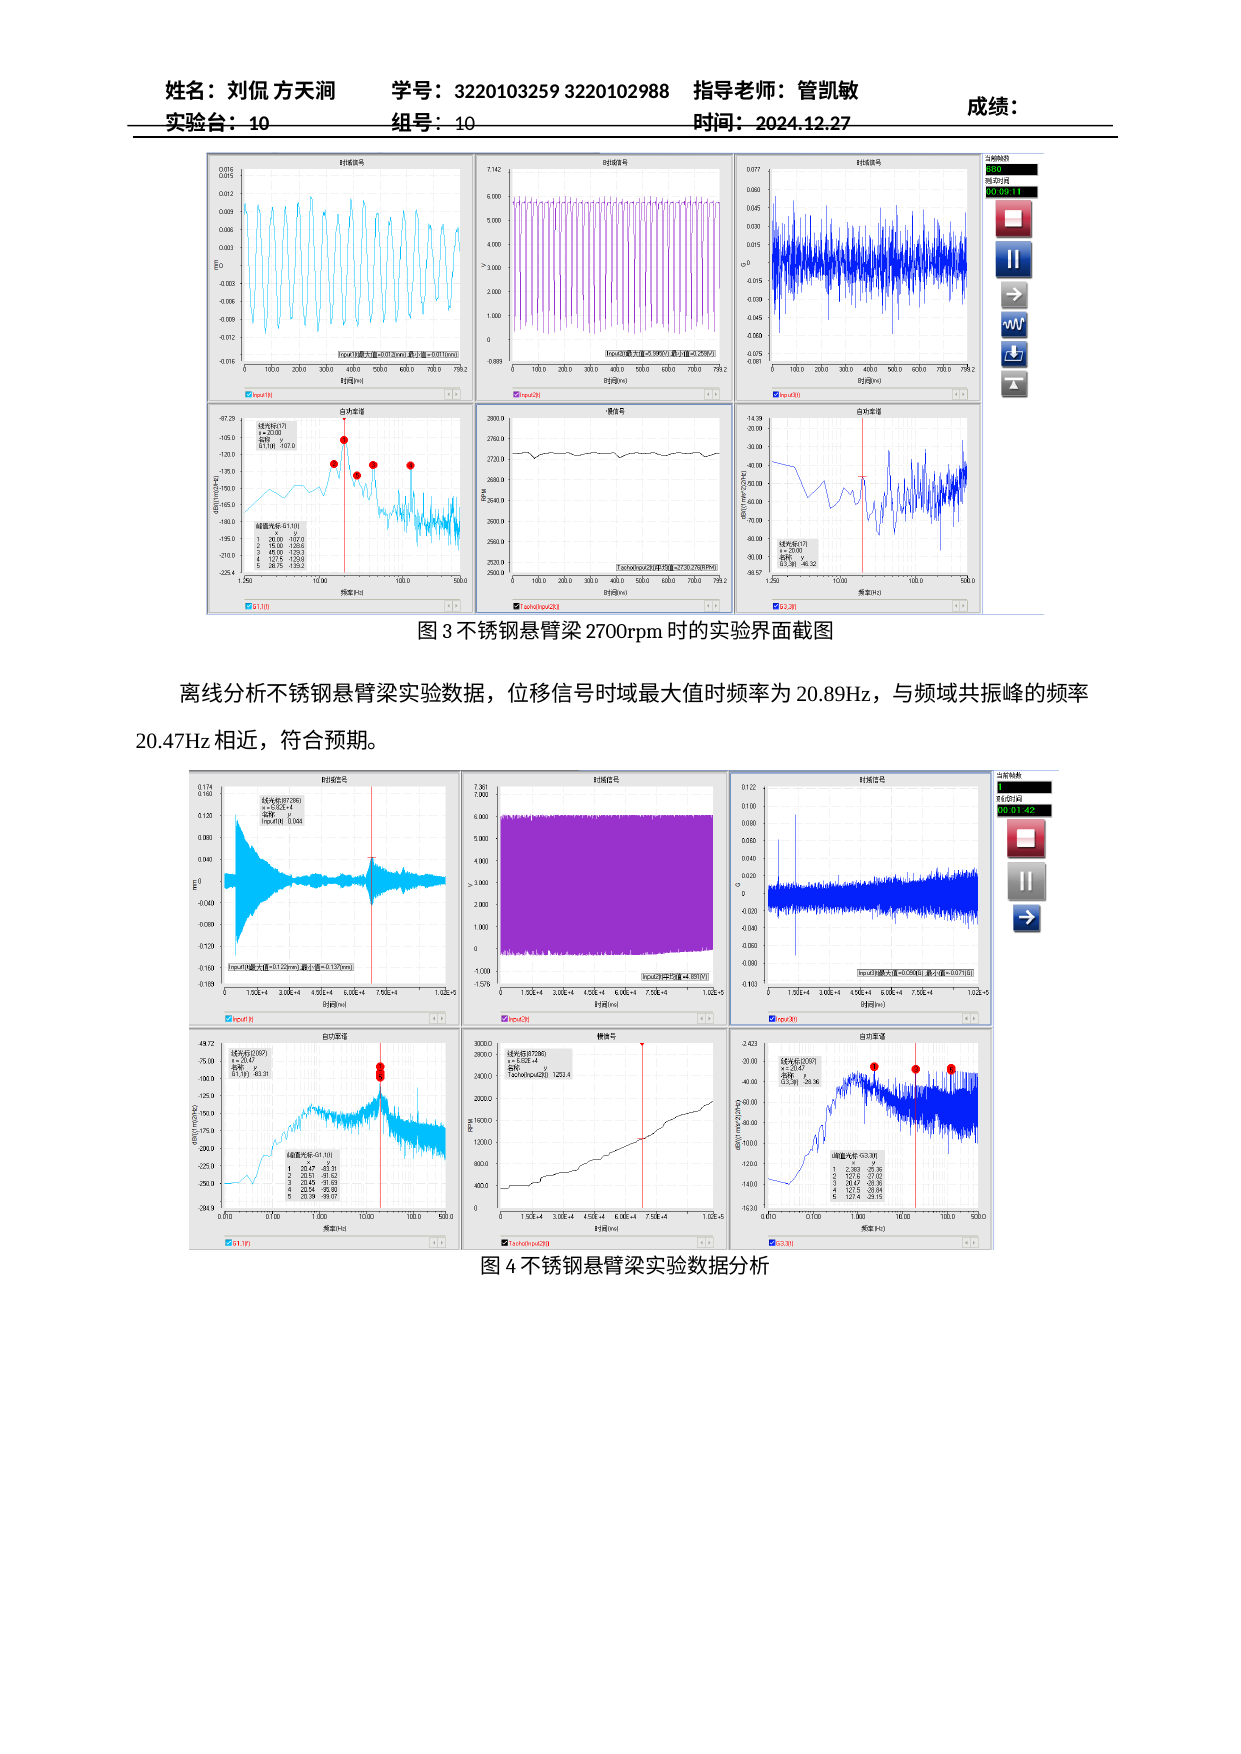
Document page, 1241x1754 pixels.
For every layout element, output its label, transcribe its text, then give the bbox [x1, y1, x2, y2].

text 离线分析不锈钢悬臂梁实验数据，位移信号时域最大值时频率为20.89Hz，与频域共振峰的频率20.47Hz相近，符合预期。 [135, 676, 1115, 755]
text 图 3 不锈钢悬臂梁2700rpm时的实验界面截图 [135, 614, 1115, 644]
text 图 4 不锈钢悬臂梁实验数据分析 [135, 1250, 1115, 1280]
picture [206, 152, 1045, 615]
picture [189, 770, 1059, 1250]
